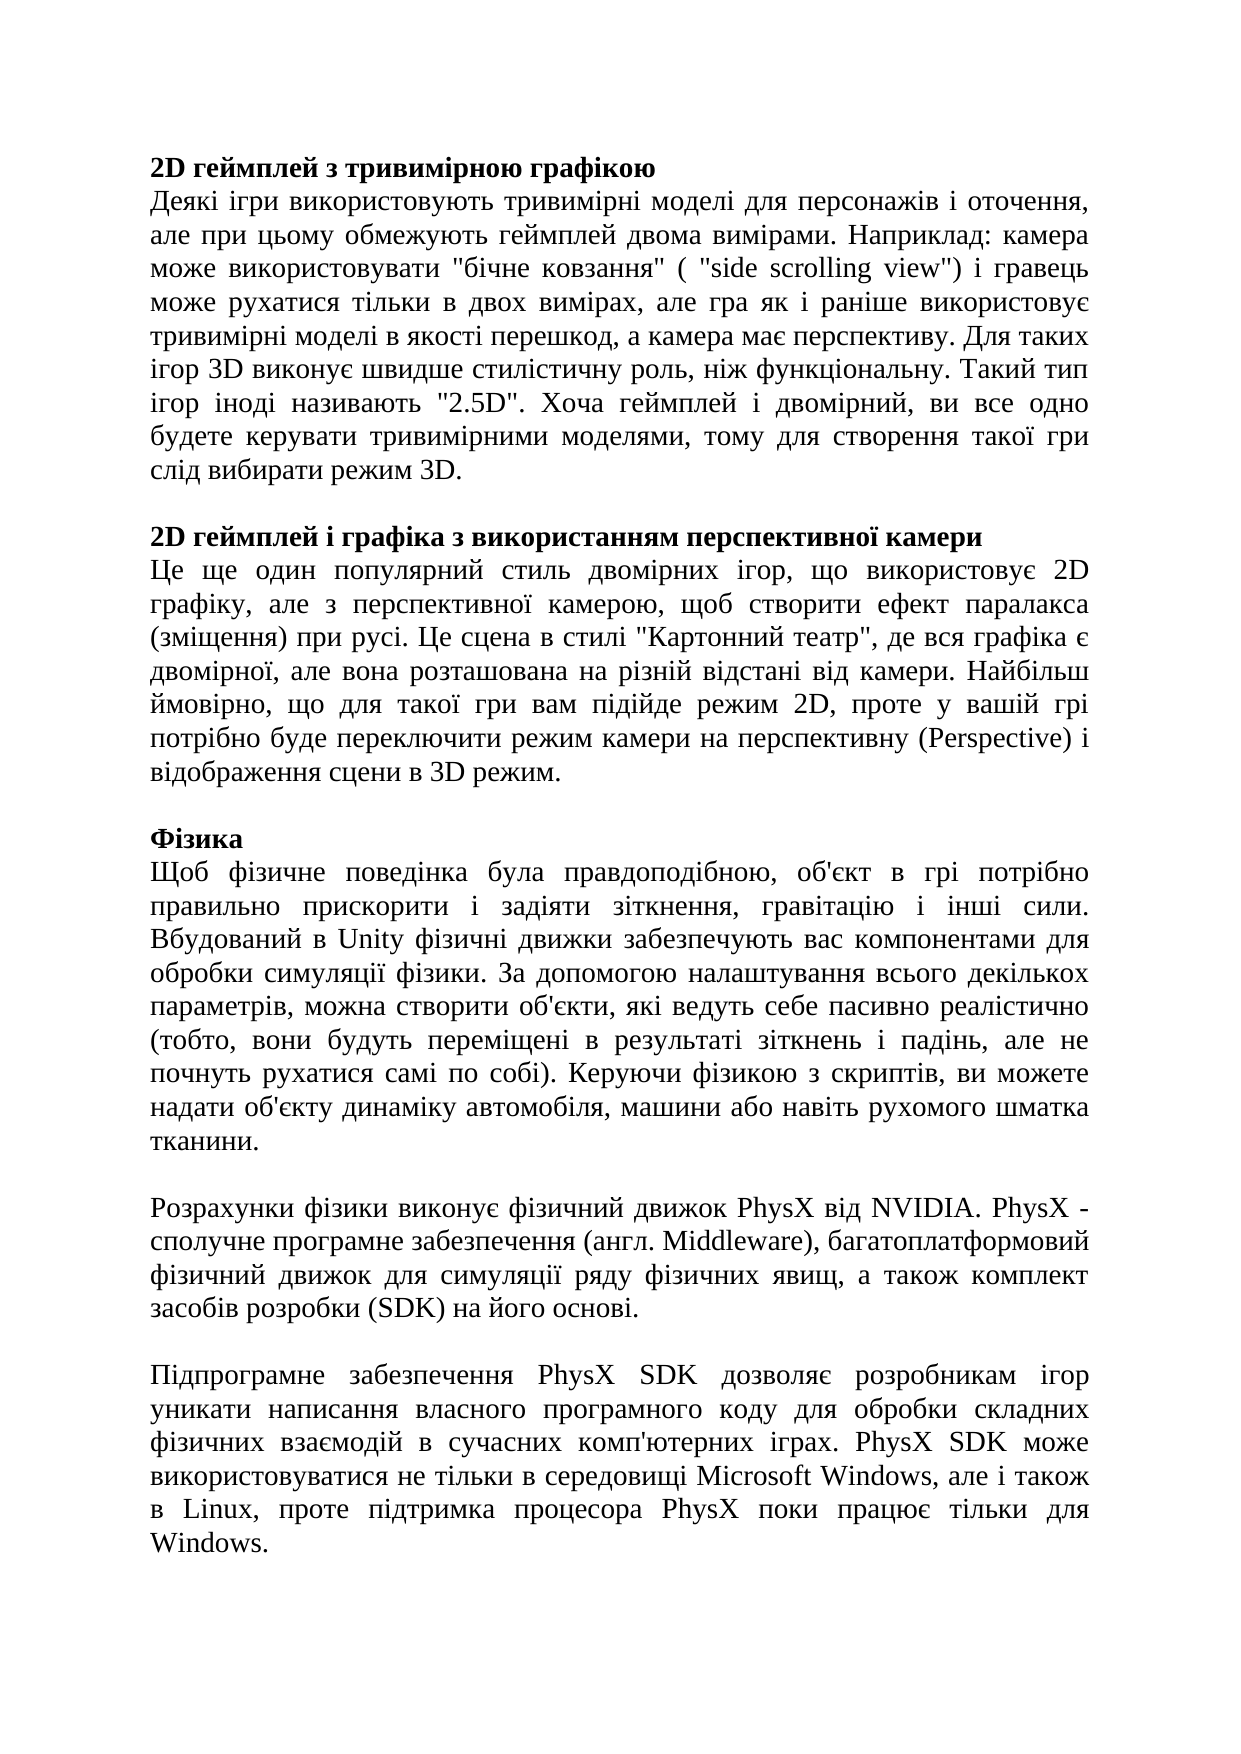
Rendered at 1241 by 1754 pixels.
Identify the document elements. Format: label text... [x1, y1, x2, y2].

text Підпрограмне забезпечення PhysX SDK дозволяє розробникам ігор уникати написання власного програмного коду для обробки складних фізичних взаємодій в сучасних комп'ютерних іграх. PhysX SDK може використовуватися не тільки в середовищі Microsoft Windows, але і також в Linux, проте підтримка процесора PhysX поки працює тільки для Windows. [150, 1357, 1090, 1559]
text 2D геймплей і графіка з використанням перспективної камери [150, 519, 1090, 552]
text 2D геймплей з тривимірною графікою [150, 150, 1090, 183]
text Це ще один популярний стиль двомірних ігор, що використовує 2D графіку, але з перспективної камерою, щоб створити ефект паралакса (зміщення) при русі. Це сцена в стилі "Картонний театр", де вся графіка є двомірної, але вона розташована на різній відстані від камери. Найбільш ймовірно, що для такої гри вам підійде режим 2D, проте у вашій грі потрібно буде переключити режим камери на перспективну (Perspective) і відображення сцени в 3D режим. [150, 552, 1090, 787]
text Розрахунки фізики виконує фізичний движок PhysX від NVIDIA. PhysX - сполучне програмне забезпечення (англ. Middleware), багатоплатформовий фізичний движок для симуляції ряду фізичних явищ, а також комплект засобів розробки (SDK) на його основі. [150, 1190, 1090, 1324]
text Щоб фізичне поведінка була правдоподібною, об'єкт в грі потрібно правильно прискорити і задіяти зіткнення, гравітацію і інші сили. Вбудований в Unity фізичні движки забезпечують вас компонентами для обробки симуляції фізики. За допомогою налаштування всього декількох параметрів, можна створити об'єкти, які ведуть себе пасивно реалістично (тобто, вони будуть переміщені в результаті зіткнень і падінь, але не почнуть рухатися самі по собі). Керуючи фізикою з скриптів, ви можете надати об'єкту динаміку автомобіля, машини або навіть рухомого шматка тканини. [150, 854, 1090, 1156]
text Деякі ігри використовують тривимірні моделі для персонажів і оточення, але при цьому обмежують геймплей двома вимірами. Наприклад: камера може використовувати "бічне ковзання" ( "side scrolling view") і гравець може рухатися тільки в двох вимірах, але гра як і раніше використовує тривимірні моделі в якості перешкод, а камера має перспективу. Для таких ігор 3D виконує швидше стилістичну роль, ніж функціональну. Такий тип ігор іноді називають "2.5D". Хоча геймплей і двомірний, ви все одно будете керувати тривимірними моделями, тому для створення такої гри слід вибирати режим 3D. [150, 183, 1090, 485]
text Фізика [150, 821, 1090, 854]
